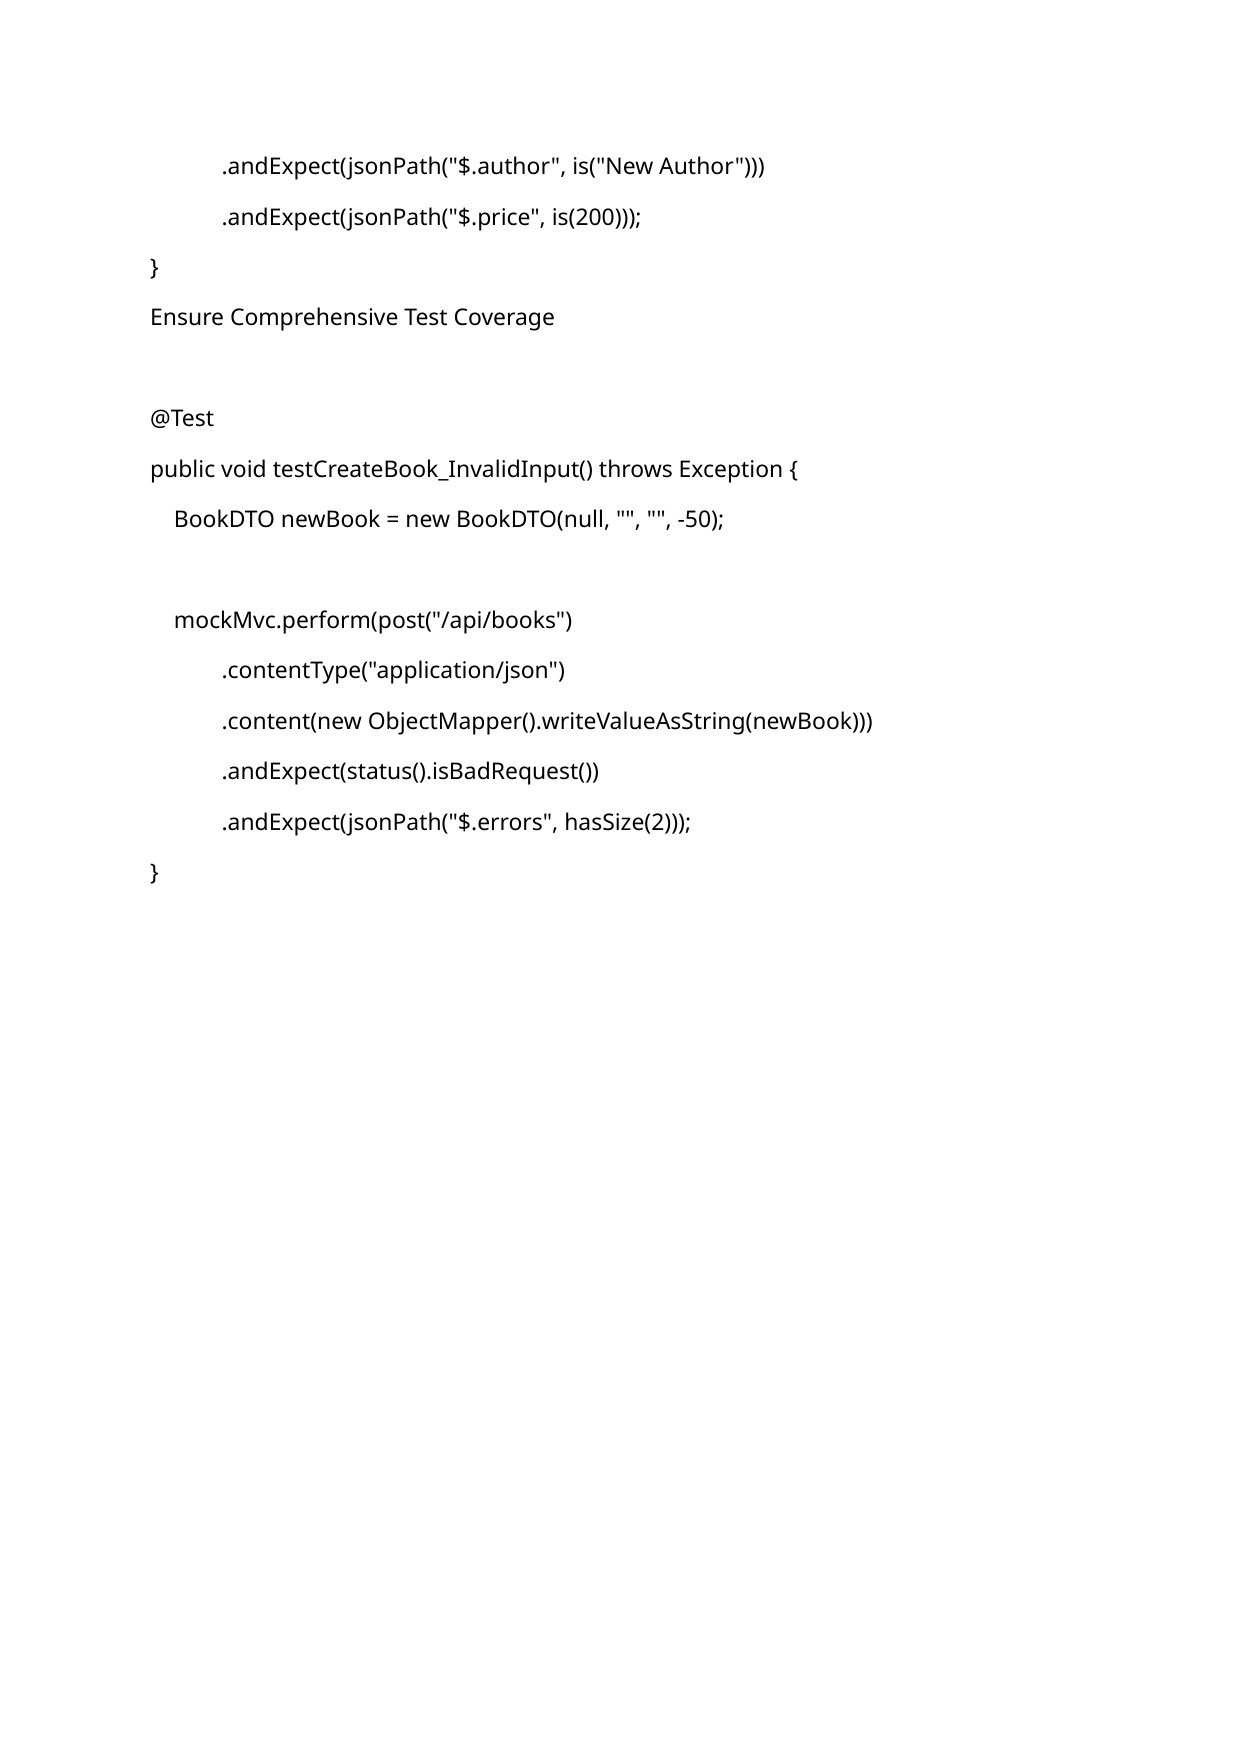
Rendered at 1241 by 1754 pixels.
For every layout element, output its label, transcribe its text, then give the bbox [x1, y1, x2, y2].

text .contentType("application/json") [150, 654, 1090, 685]
text .content(new ObjectMapper().writeValueAsString(newBook))) [150, 704, 1090, 736]
text .andExpect(jsonPath("$.author", is("New Author"))) [150, 150, 1090, 181]
text Ensure Comprehensive Test Coverage [150, 301, 1090, 332]
text } [150, 856, 1090, 887]
text .andExpect(status().isBadRequest()) [150, 755, 1090, 786]
text public void testCreateBook_InvalidInput() throws Exception { [150, 452, 1090, 484]
text mockMvc.perform(post("/api/books") [150, 604, 1090, 635]
text BookDTO newBook = new BookDTO(null, "", "", -50); [150, 503, 1090, 534]
text .andExpect(jsonPath("$.errors", hasSize(2))); [150, 805, 1090, 837]
text } [150, 251, 1090, 282]
text @Test [150, 402, 1090, 433]
text .andExpect(jsonPath("$.price", is(200))); [150, 200, 1090, 232]
